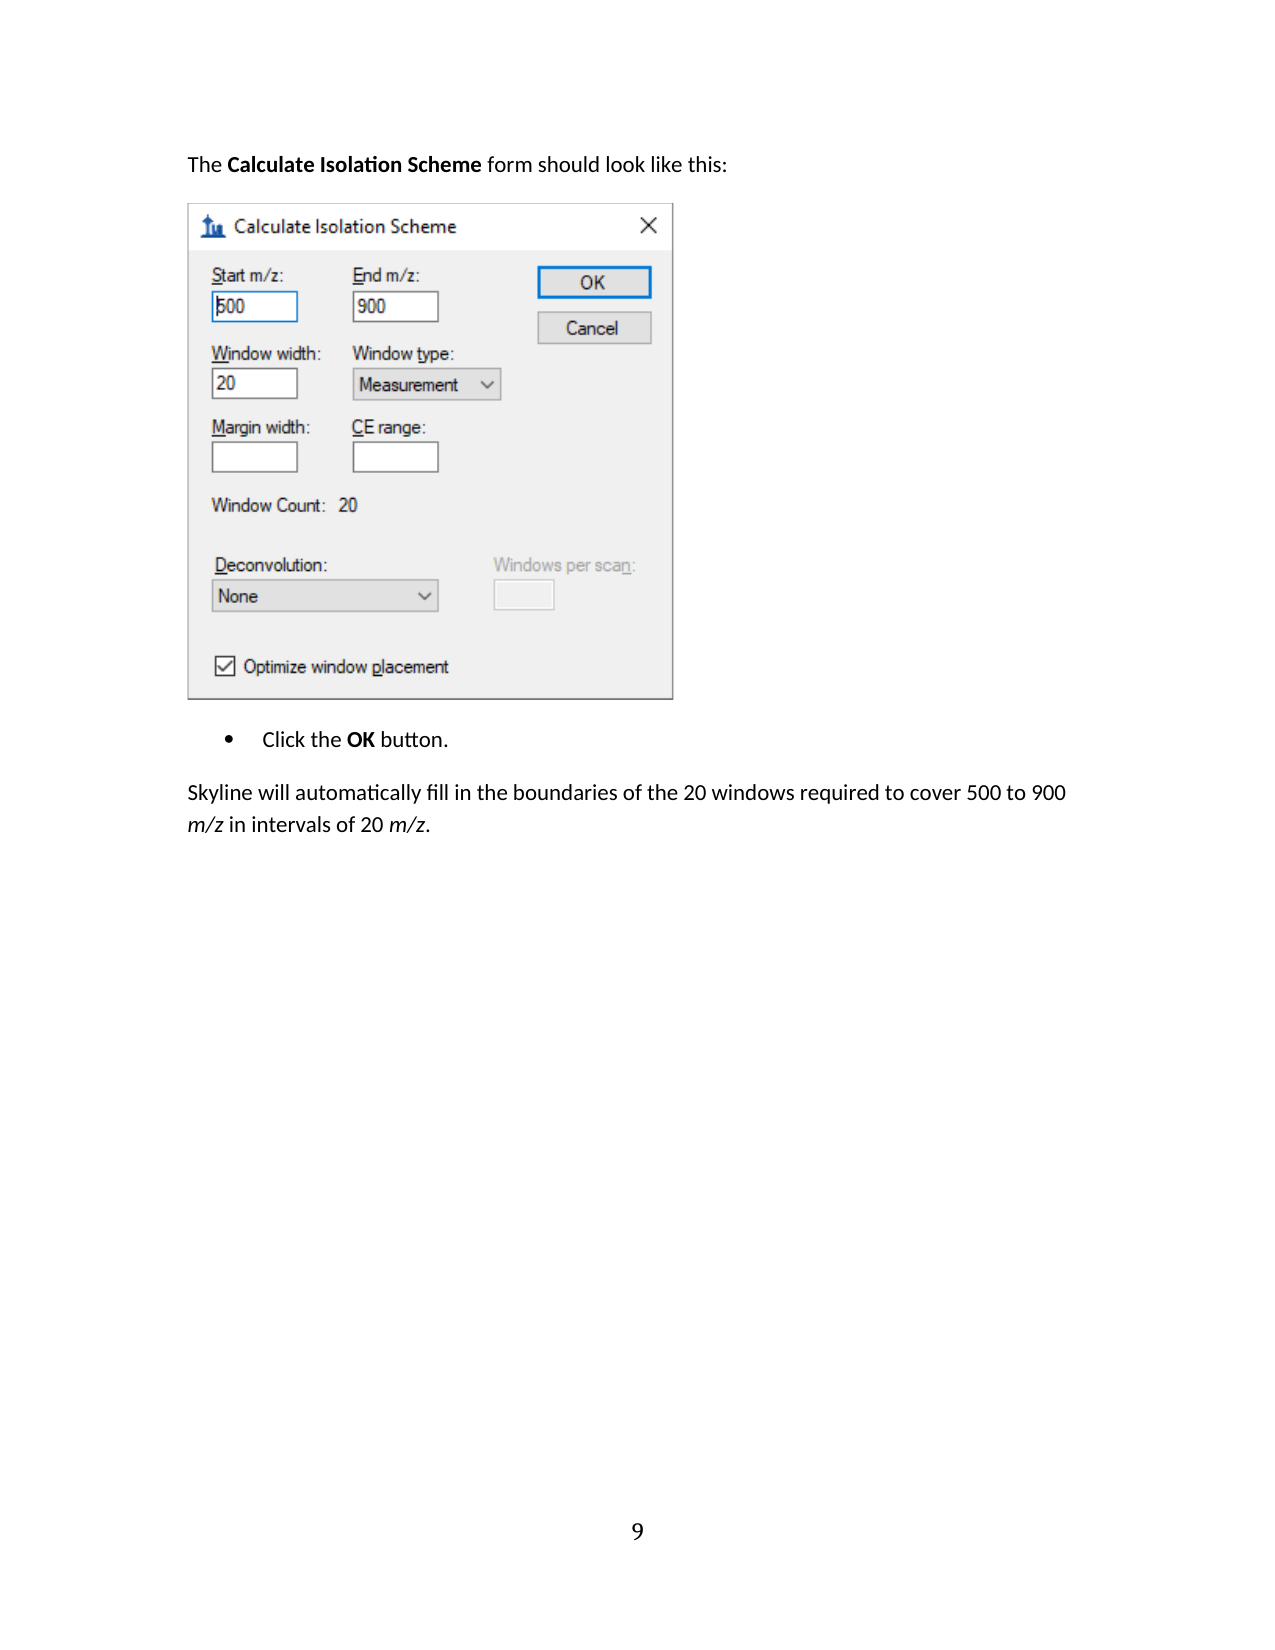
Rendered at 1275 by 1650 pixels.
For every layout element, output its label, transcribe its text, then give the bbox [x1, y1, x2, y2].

text Skyline will automatically fill in the boundaries of the 20 windows required to cover 500 to 900 m/z in intervals of 20 m/z. [187, 778, 1087, 838]
text The Calculate Isolation Scheme form should look like this: [187, 150, 1087, 178]
picture [187, 203, 674, 700]
list Click the OK button. [225, 725, 1087, 753]
